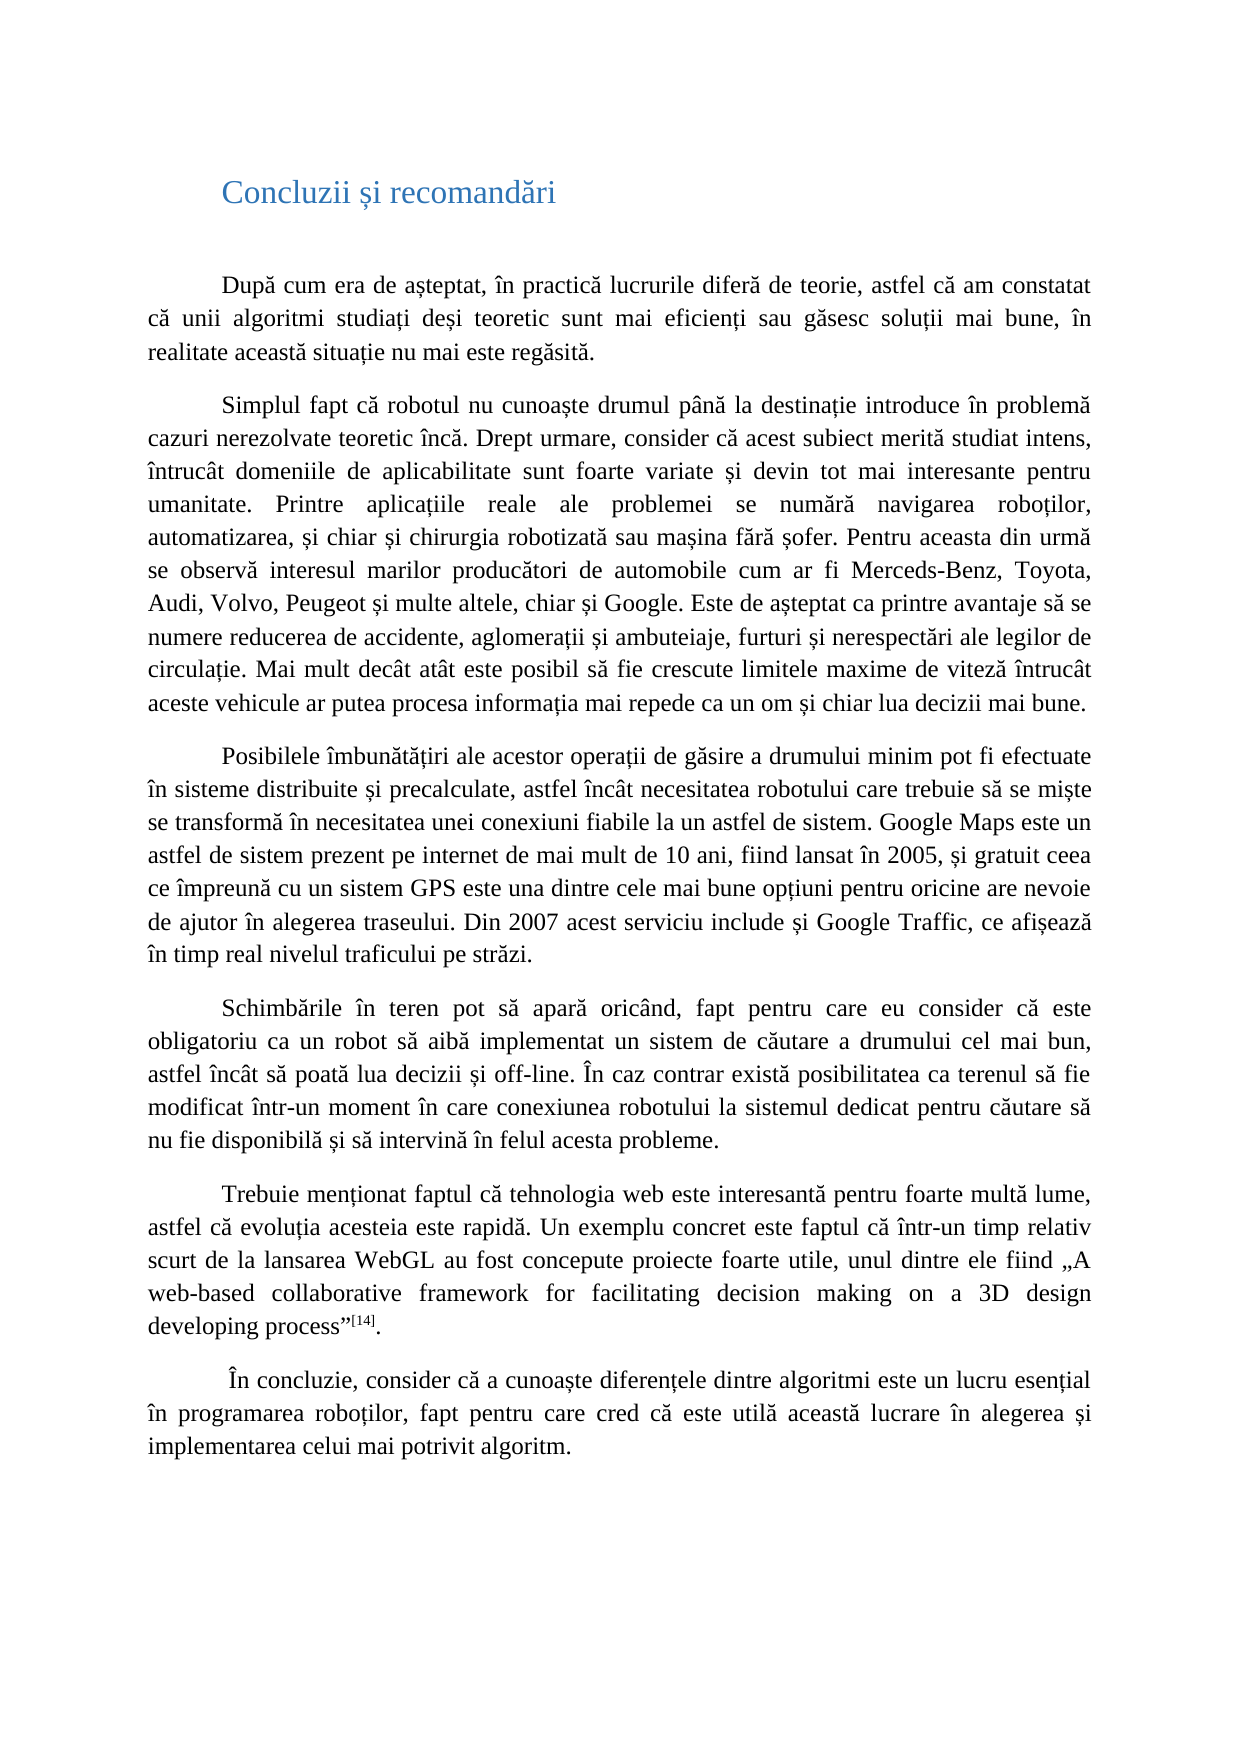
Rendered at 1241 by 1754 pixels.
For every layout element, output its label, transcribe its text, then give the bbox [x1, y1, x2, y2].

text Posibilele îmbunătățiri ale acestor operații de găsire a drumului minim pot fi efectuate în sisteme distribuite și precalculate, astfel încât necesitatea robotului care trebuie să se miște se transformă în necesitatea unei conexiuni fiabile la un astfel de sistem. Google Maps este un astfel de sistem prezent pe internet de mai mult de 10 ani, fiind lansat în 2005, și gratuit ceea ce împreună cu un sistem GPS este una dintre cele mai bune opțiuni pentru oricine are nevoie de ajutor în alegerea traseului. Din 2007 acest serviciu include și Google Traffic, ce afișează în timp real nivelul traficului pe străzi. [148, 741, 1093, 968]
text În concluzie, consider că a cunoaște diferențele dintre algoritmi este un lucru esențial în programarea roboților, fapt pentru care cred că este utilă această lucrare în alegerea și implementarea celui mai potrivit algoritm. [148, 1365, 1093, 1460]
text Trebuie menționat faptul că tehnologia web este interesantă pentru foarte multă lume, astfel că evoluția acesteia este rapidă. Un exemplu concret este faptul că într-un timp relativ scurt de la lansarea WebGL au fost concepute proiecte foarte utile, unul dintre ele fiind „A web-based collaborative framework for facilitating decision making on a 3D design developing process”[14]. [148, 1179, 1093, 1340]
text După cum era de așteptat, în practică lucrurile diferă de teorie, astfel că am constatat că unii algoritmi studiați deși teoretic sunt mai eficienți sau găsesc soluții mai bune, în realitate această situație nu mai este regăsită. [148, 271, 1093, 365]
text Schimbările în teren pot să apară oricând, fapt pentru care eu consider că este obligatoriu ca un robot să aibă implementat un sistem de căutare a drumului cel mai bun, astfel încât să poată lua decizii și off-line. În caz contrar există posibilitatea ca terenul să fie modificat într-un moment în care conexiunea robotului la sistemul dedicat pentru căutare să nu fie disponibilă și să intervină în felul acesta probleme. [148, 993, 1093, 1154]
text Simplul fapt că robotul nu cunoaște drumul până la destinație introduce în problemă cazuri nerezolvate teoretic încă. Drept urmare, consider că acest subiect merită studiat intens, întrucât domeniile de aplicabilitate sunt foarte variate și devin tot mai interesante pentru umanitate. Printre aplicațiile reale ale problemei se numără navigarea roboților, automatizarea, și chiar și chirurgia robotizată sau mașina fără șofer. Pentru aceasta din urmă se observă interesul marilor producători de automobile cum ar fi Merceds-Benz, Toyota, Audi, Volvo, Peugeot și multe altele, chiar și Google. Este de așteptat ca printre avantaje să se numere reducerea de accidente, aglomerații și ambuteiaje, furturi și nerespectări ale legilor de circulație. Mai mult decât atât este posibil să fie crescute limitele maxime de viteză întrucât aceste vehicule ar putea procesa informația mai repede ca un om și chiar lua decizii mai bune. [148, 390, 1093, 716]
subtitle Concluzii și recomandări [148, 173, 1093, 211]
